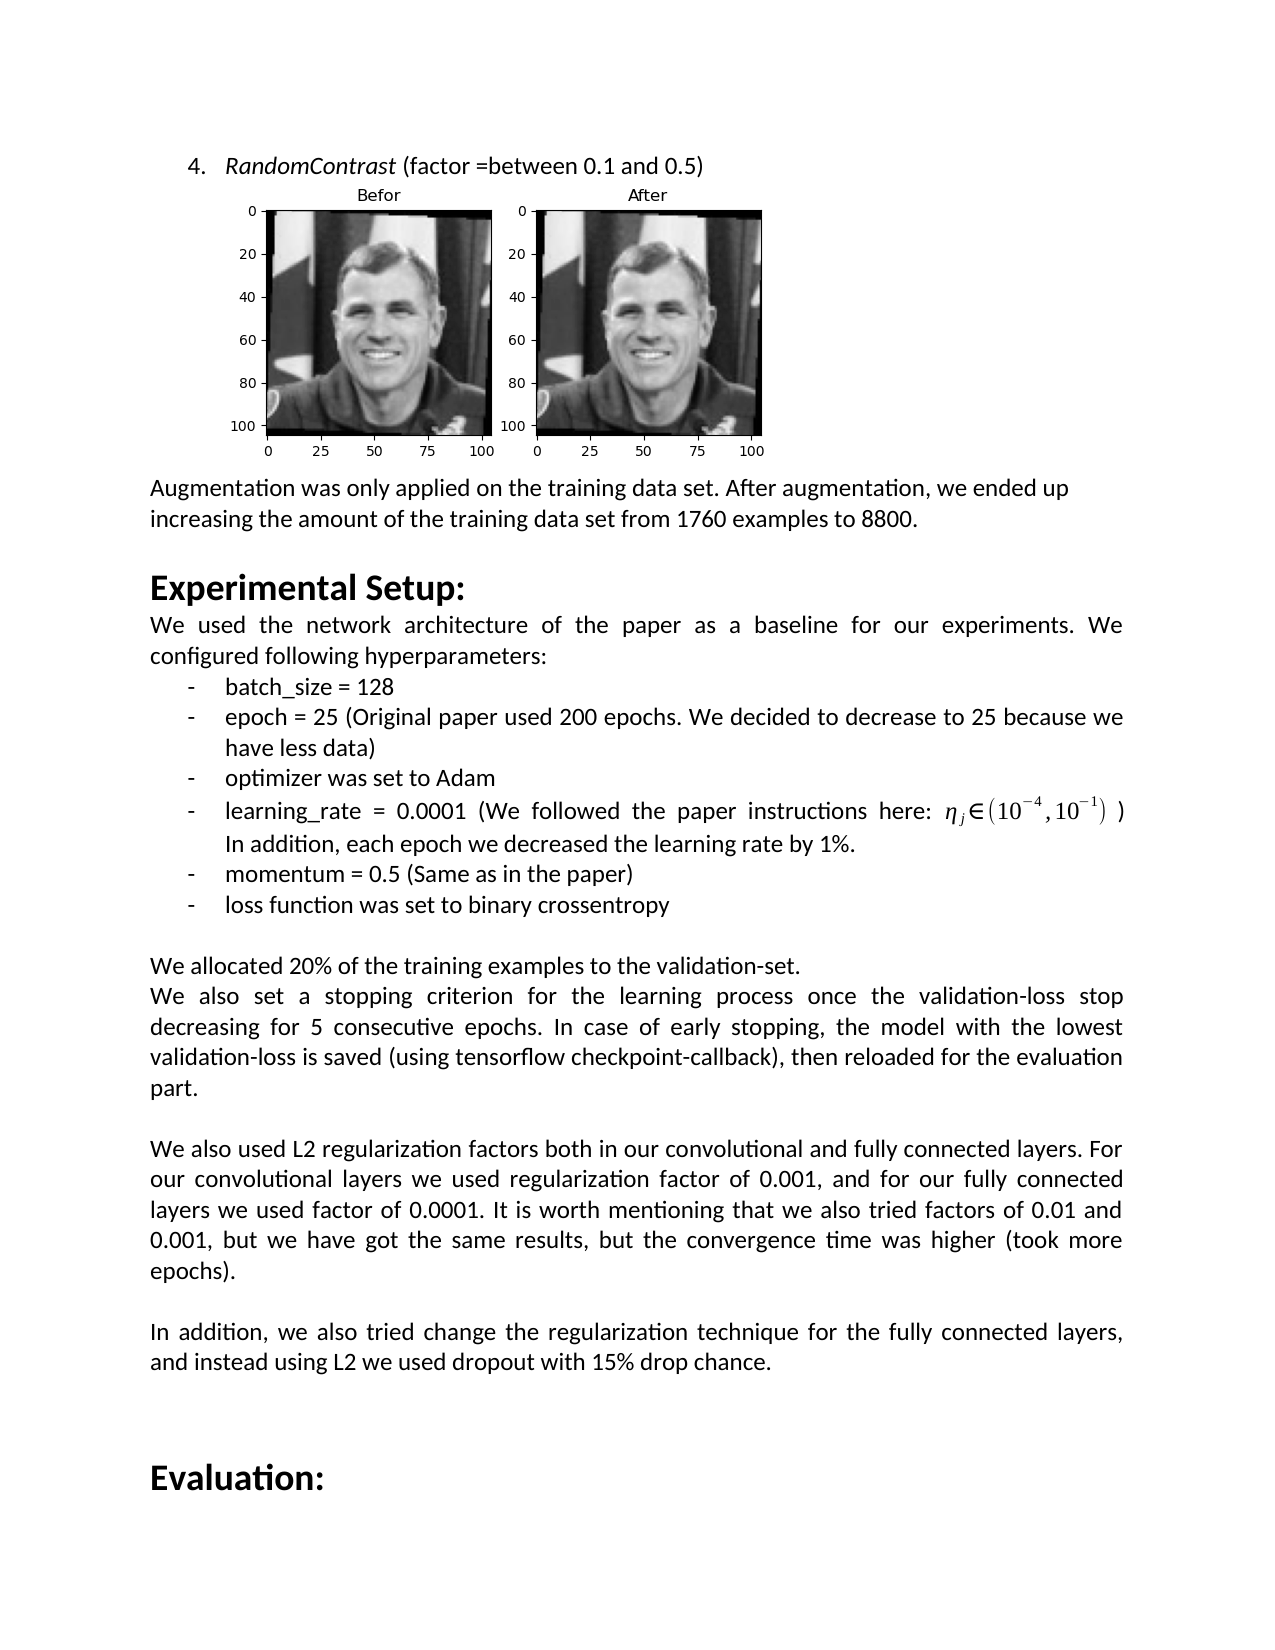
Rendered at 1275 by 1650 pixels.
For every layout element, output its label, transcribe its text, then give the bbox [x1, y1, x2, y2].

text We used the network architecture of the paper as a baseline for our experiments. We configured following hyperparameters: [150, 610, 1125, 671]
text Experimental Setup: [150, 564, 1125, 610]
text Augmentation was only applied on the training data set. After augmentation, we ended up increasing the amount of the training data set from 1760 examples to 8800. [150, 472, 1125, 533]
list learning_rate = 0.0001 (We followed the paper instructions here: ) In addition, each epoch we decreased the learning rate by 1%. [187, 793, 1125, 858]
list epoch = 25 (Original paper used 200 epochs. We decided to decrease to 25 because we have less data) [187, 701, 1125, 762]
list optimizer was set to Adam [187, 762, 1125, 793]
text In addition, we also tried change the regularization technique for the fully connected layers, and instead using L2 we used dropout with 15% drop chance. [150, 1316, 1125, 1377]
text Evaluation: [150, 1453, 1125, 1499]
text We also set a stopping criterion for the learning process once the validation-loss stop decreasing for 5 consecutive epochs. In case of early stopping, the model with the lowest validation-loss is saved (using tensorflow checkpoint-callback), then reloaded for the evaluation part. [150, 980, 1125, 1102]
list loss function was set to binary crossentropy [187, 889, 1125, 919]
list momentum = 0.5 (Same as in the paper) [187, 858, 1125, 889]
text We allocated 20% of the training examples to the validation-set. [150, 950, 1125, 980]
list batch_size = 128 [187, 671, 1125, 701]
picture [225, 180, 771, 466]
text We also used L2 regularization factors both in our convolutional and fully connected layers. For our convolutional layers we used regularization factor of 0.001, and for our fully connected layers we used factor of 0.0001. It is worth mentioning that we also tried factors of 0.01 and 0.001, but we have got the same results, but the convergence time was higher (took more epochs). [150, 1133, 1125, 1286]
